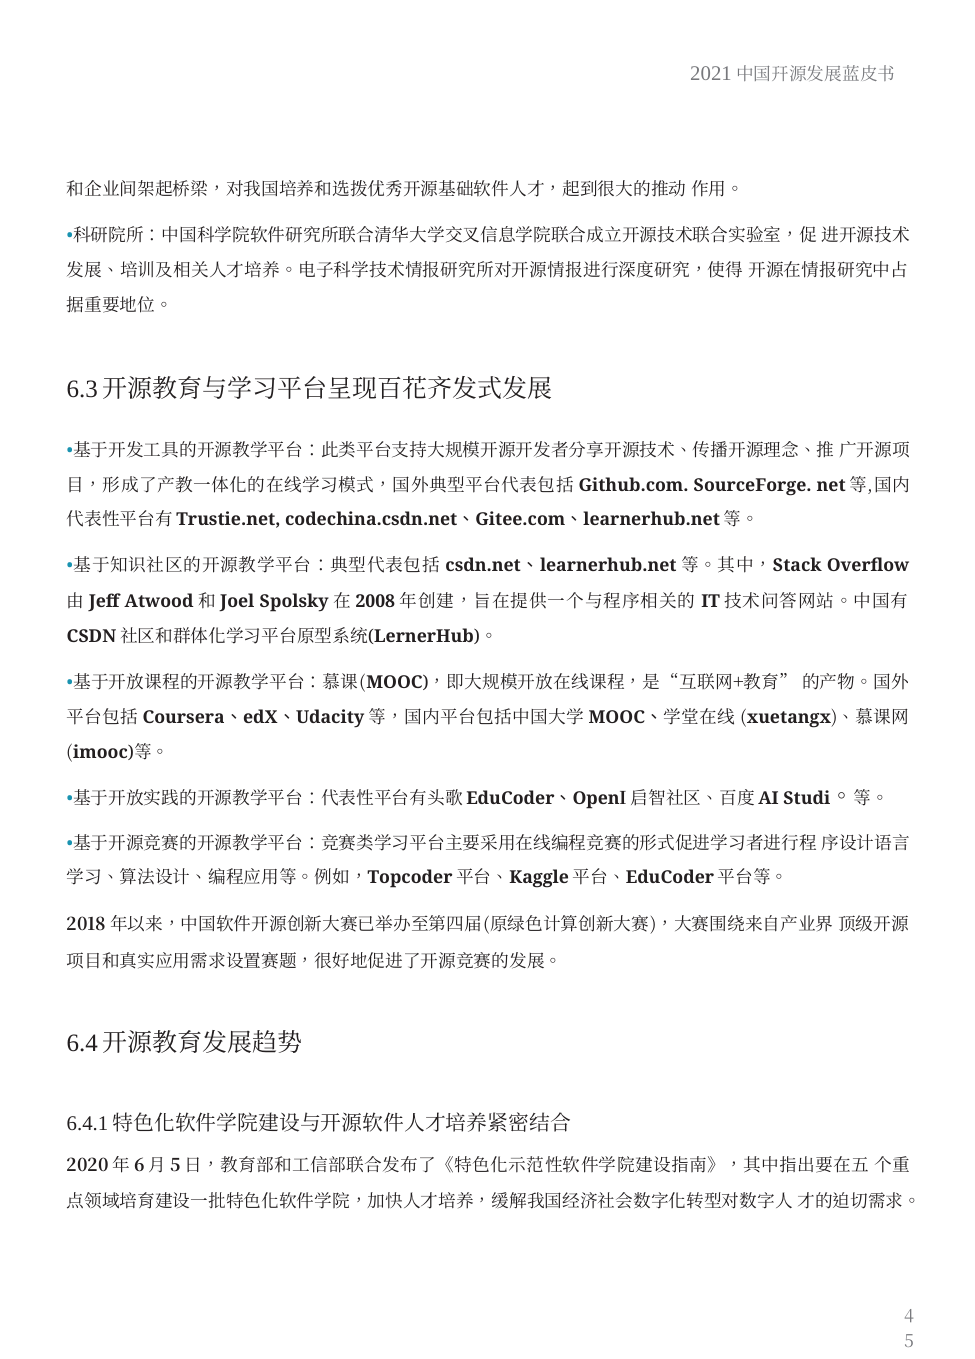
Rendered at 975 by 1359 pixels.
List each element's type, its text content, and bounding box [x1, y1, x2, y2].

text •基于开源竞赛的开源教学平台：竞赛类学习平台主要采用在线编程竞赛的形式促进学习者进行程 序设计语言学习、算法设计、编程应用等。例如，Topcoder平台、Kaggle平台、EduCoder平台等。 [66, 822, 910, 890]
text 2020年6月5日，教育部和工信部联合发布了《特色化示范性软件学院建设指南》，其中指出要在五 个重点领域培育建设一批特色化软件学院，加快人才培养，缓解我国经济社会数字化转型对数字人 才的迫切需求。 [66, 1142, 910, 1215]
text •基于开发工具的开源教学平台：此类平台支持大规模开源开发者分享开源技术、传播开源理念、推 广开源项目，形成了产教一体化的在线学习模式，国外典型平台代表包括Github.com. SourceForge. net等,国内代表性平台有Trustie.net, codechina.csdn.net、Gitee.com、learnerhub.net等。 [66, 429, 910, 533]
subtitle 6.4.1特色化软件学院建设与开源软件人才培养紧密结合 [66, 1106, 910, 1136]
text •基于知识社区的开源教学平台：典型代表包括csdn.net、learnerhub.net等。其中，Stack Overflow 由Jeff Atwood和Joel Spolsky在2008年创建，旨在提供一个与程序相关的IT技术问答网站。中国有 CSDN社区和群体化学习平台原型系统(LernerHub)。 [66, 543, 910, 650]
text •科研院所：中国科学院软件研究所联合清华大学交叉信息学院联合成立开源技术联合实验室，促 进开源技术发展、培训及相关人才培养。电子科学技术情报研究所对开源情报进行深度研究，使得 开源在情报研究中占据重要地位。 [66, 213, 910, 318]
subtitle 6.3开源教育与学习平台呈现百花齐发式发展 [66, 368, 910, 404]
text 2018年以来，中国软件开源创新大赛已举办至第四届(原绿色计算创新大赛)，大赛围绕来自产业界 顶级开源项目和真实应用需求设置赛题，很好地促进了开源竞赛的发展。 [66, 901, 910, 974]
subtitle 6.4开源教育发展趋势 [66, 1022, 910, 1058]
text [66, 167, 910, 202]
text •基于开放实践的开源教学平台：代表性平台有头歌EduCoder、OpenI启智社区、百度AI Studi。等。 [66, 776, 910, 812]
text •基于开放课程的开源教学平台：慕课(MOOC)，即大规模开放在线课程，是“互联网+教育” 的产物。国外平台包括Coursera、edX、Udacity等，国内平台包括中国大学MOOC、学堂在线 (xuetangx)、慕课网(imooc)等。 [66, 660, 910, 766]
